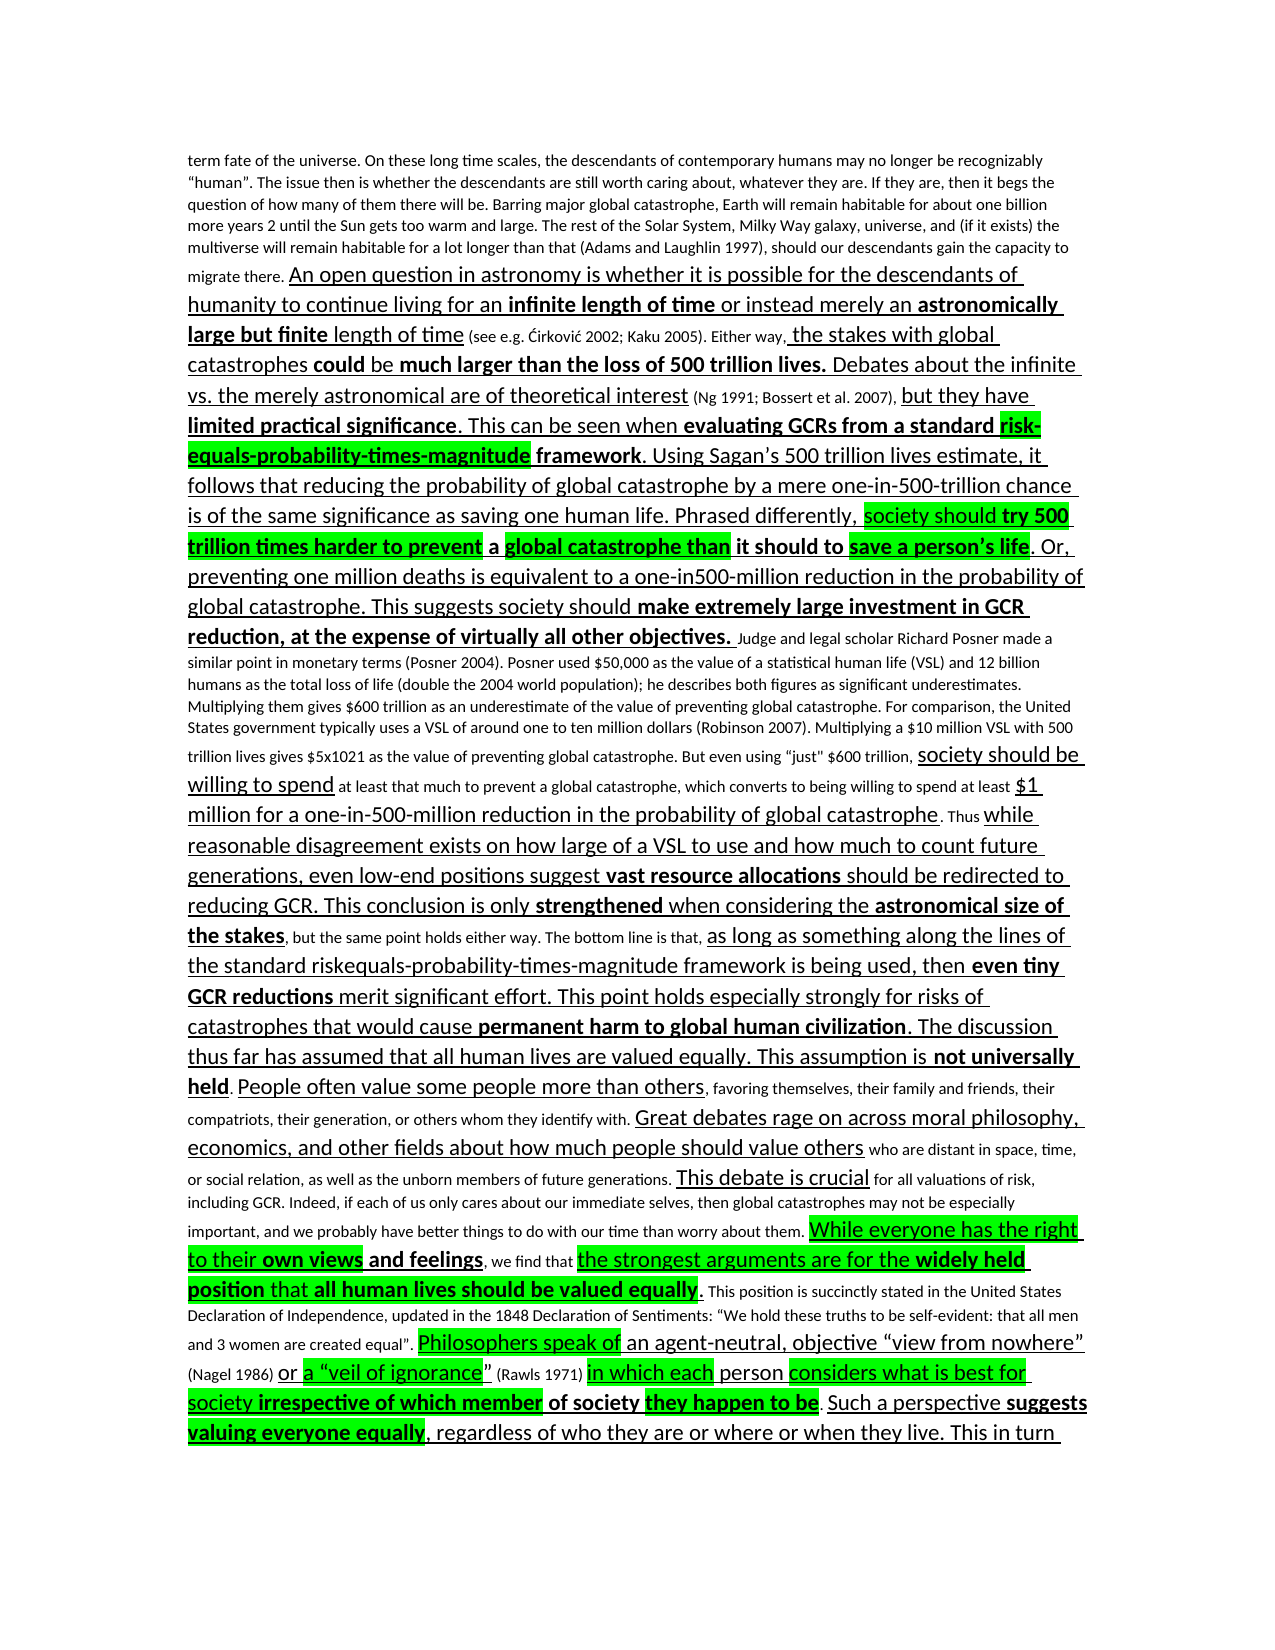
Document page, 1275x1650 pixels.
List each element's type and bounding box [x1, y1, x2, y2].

text [187, 150, 1087, 1446]
